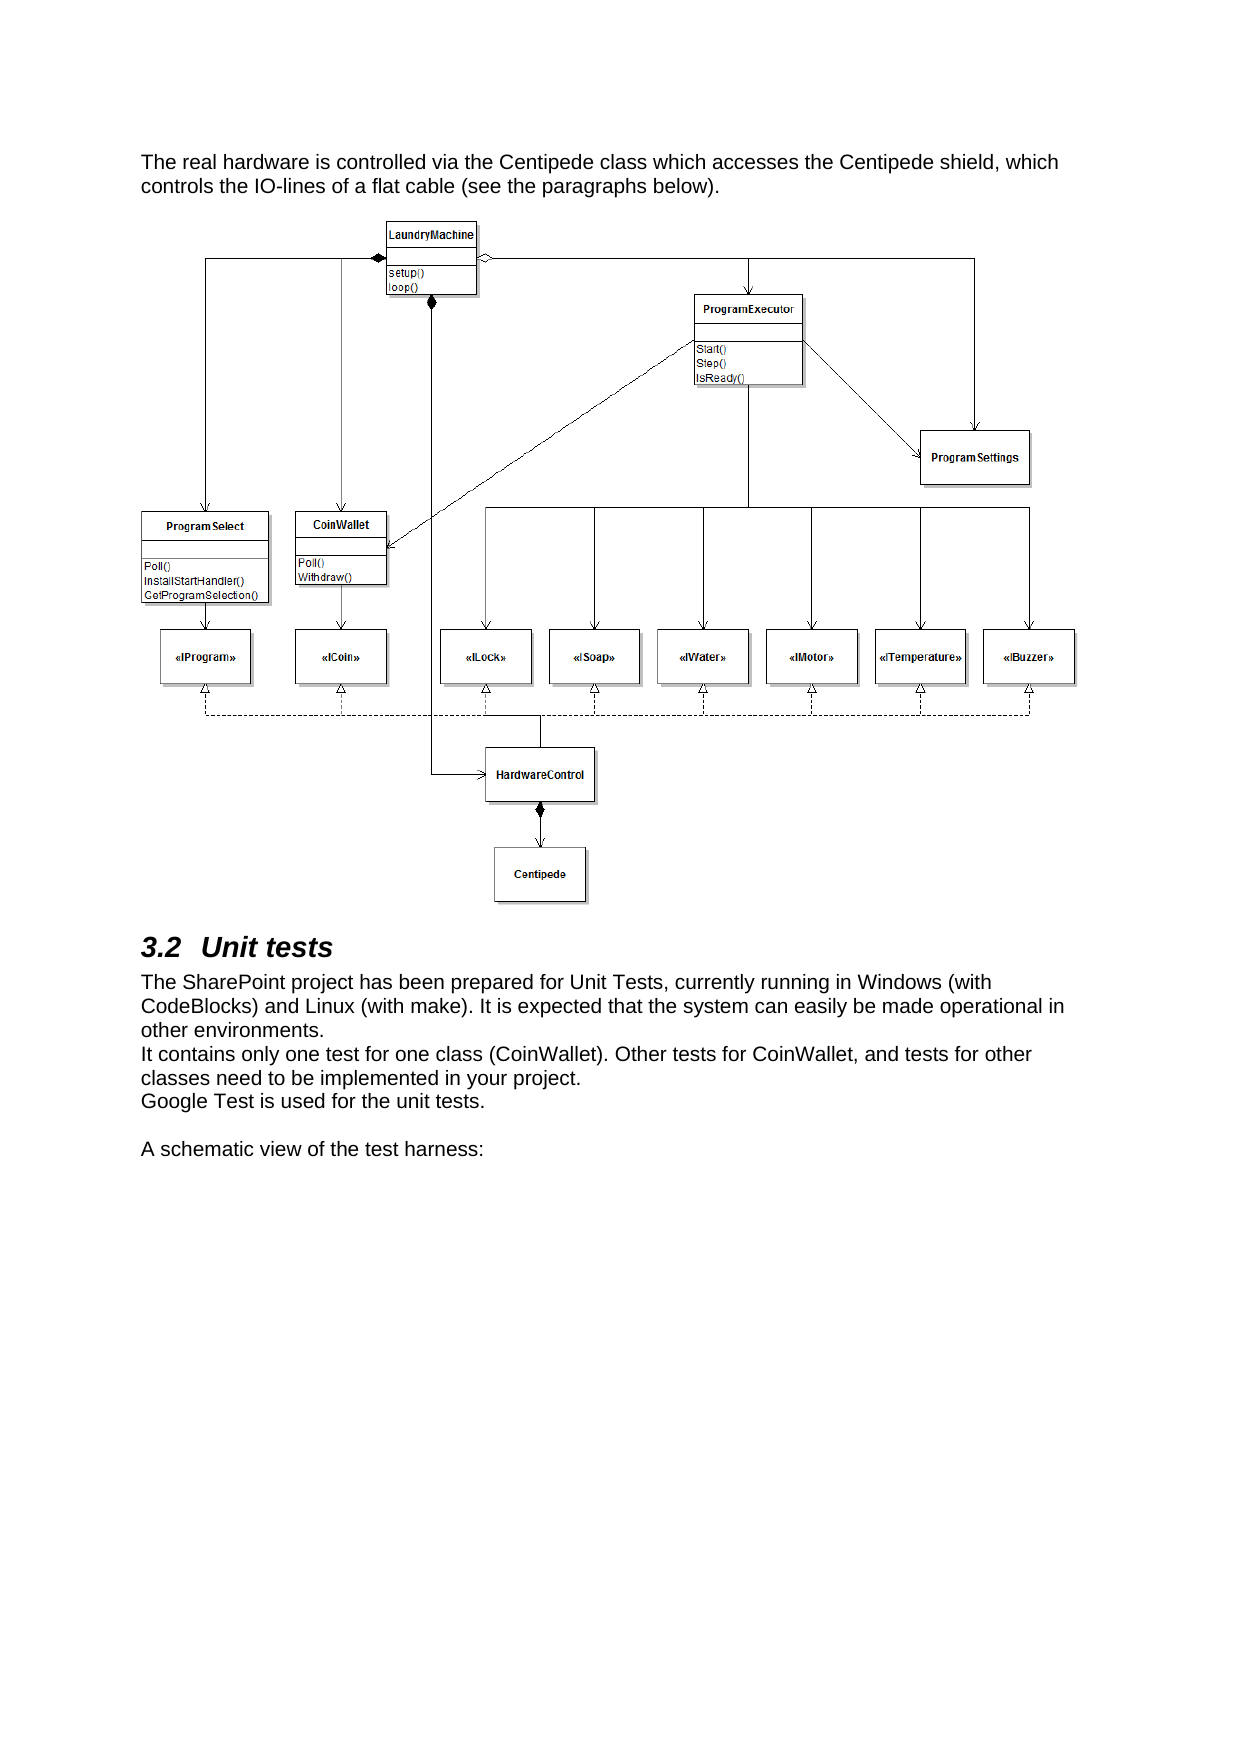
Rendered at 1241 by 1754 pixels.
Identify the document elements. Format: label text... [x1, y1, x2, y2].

text The SharePoint project has been prepared for Unit Tests, currently running in Windows (with CodeBlocks) and Linux (with make). It is expected that the system can easily be made operational in other environments. [141, 969, 1078, 1041]
subtitle Unit tests [141, 930, 1078, 963]
text A schematic view of the test harness: [141, 1137, 1078, 1161]
text The real hardware is controlled via the Centipede class which accesses the Centipede shield, which controls the IO-lines of a flat cable (see the paragraphs below). [141, 150, 1078, 198]
text It contains only one test for one class (CoinWallet). Other tests for CoinWallet, and tests for other classes need to be implemented in your project. [141, 1041, 1078, 1089]
text Google Test is used for the unit tests. [141, 1089, 1078, 1113]
picture [141, 221, 1078, 905]
